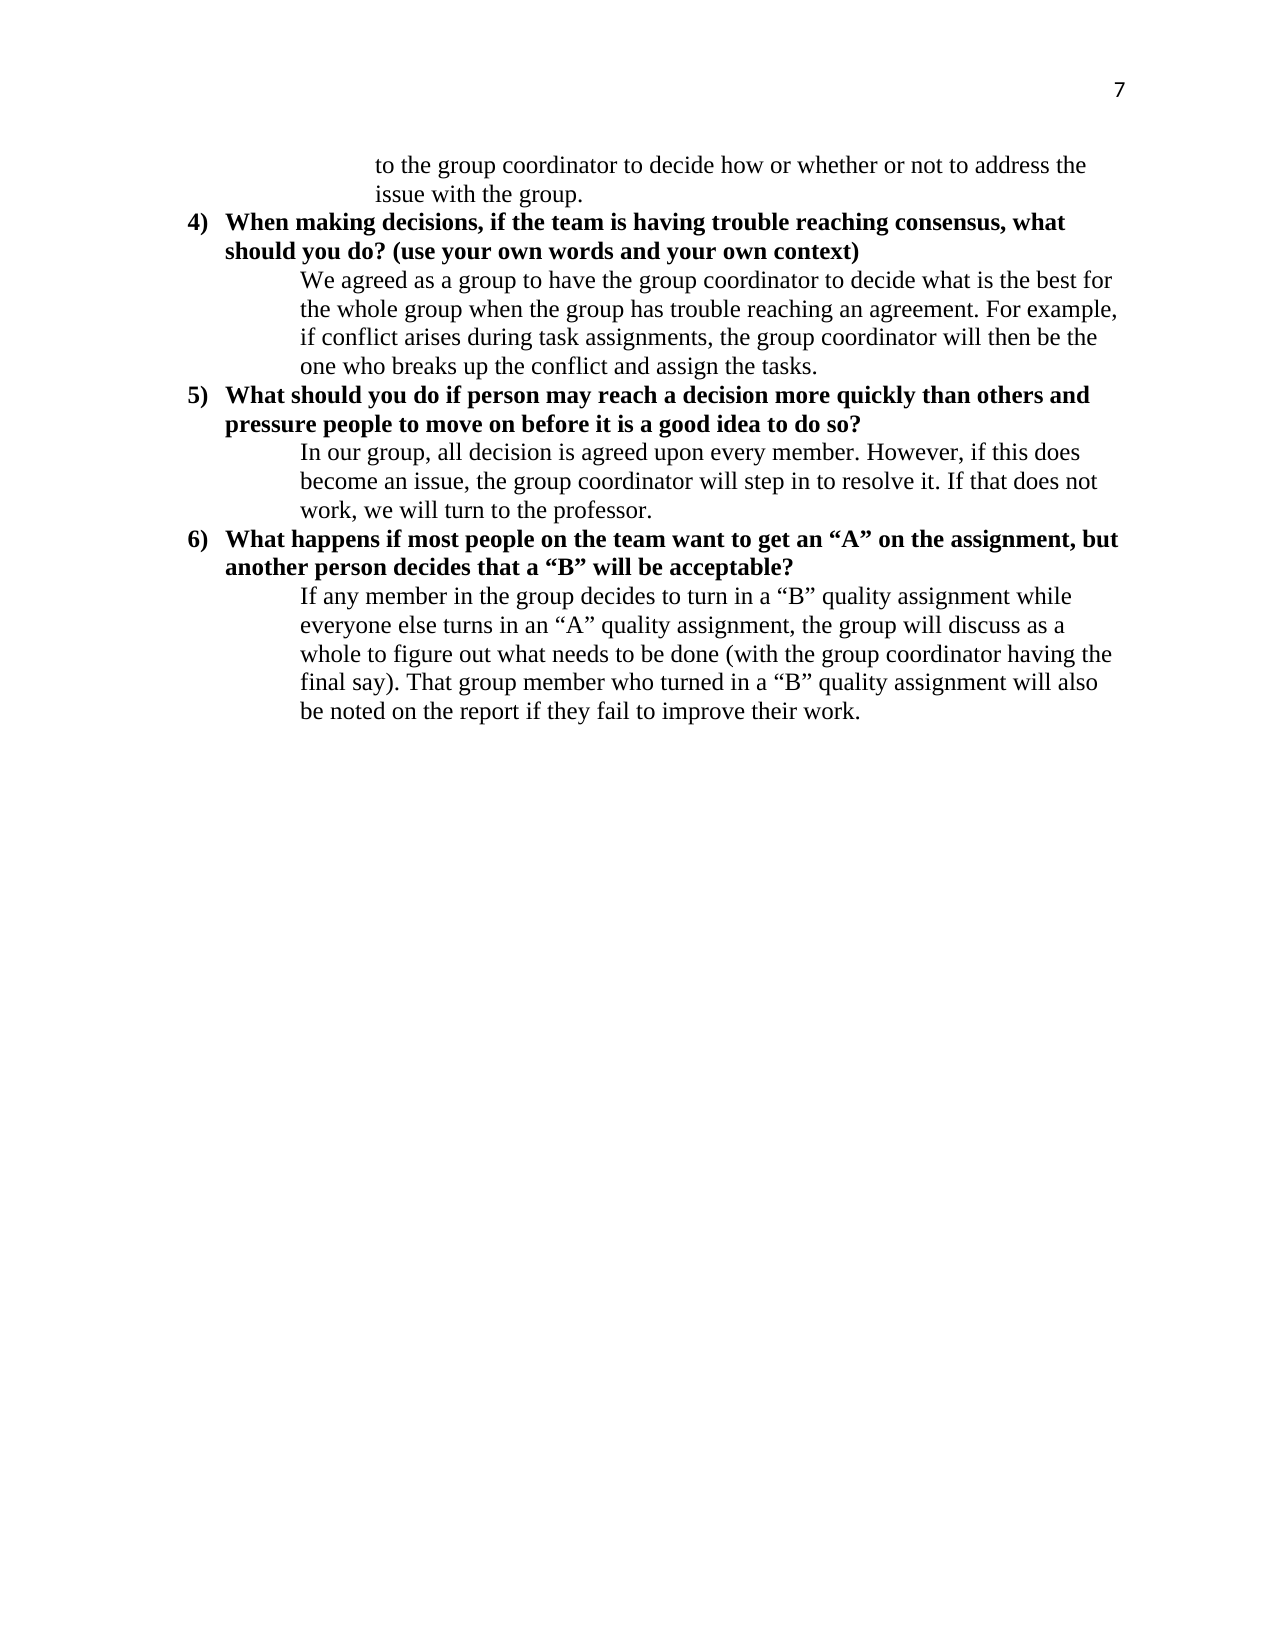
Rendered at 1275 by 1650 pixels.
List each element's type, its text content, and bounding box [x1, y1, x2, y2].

text If any member in the group decides to turn in a “B” quality assignment while everyone else turns in an “A” quality assignment, the group will discuss as a whole to figure out what needs to be done (with the group coordinator having the final say). That group member who turned in a “B” quality assignment will also be noted on the report if they fail to improve their work. [300, 581, 1125, 725]
list What should you do if person may reach a decision more quickly than others and pressure people to move on before it is a good idea to do so? [187, 380, 1125, 437]
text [375, 150, 1125, 207]
list When making decisions, if the team is having trouble reaching consensus, what should you do? (use your own words and your own context) [187, 207, 1125, 265]
text In our group, all decision is agreed upon every member. However, if this does become an issue, the group coordinator will step in to resolve it. If that does not work, we will turn to the professor. [300, 437, 1125, 524]
list What happens if most people on the team want to get an “A” on the assignment, but another person decides that a “B” will be acceptable? [187, 524, 1125, 581]
text We agreed as a group to have the group coordinator to decide what is the best for the whole group when the group has trouble reaching an agreement. For example, if conflict arises during task assignments, the group coordinator will then be the one who breaks up the conflict and assign the tasks. [300, 265, 1125, 380]
